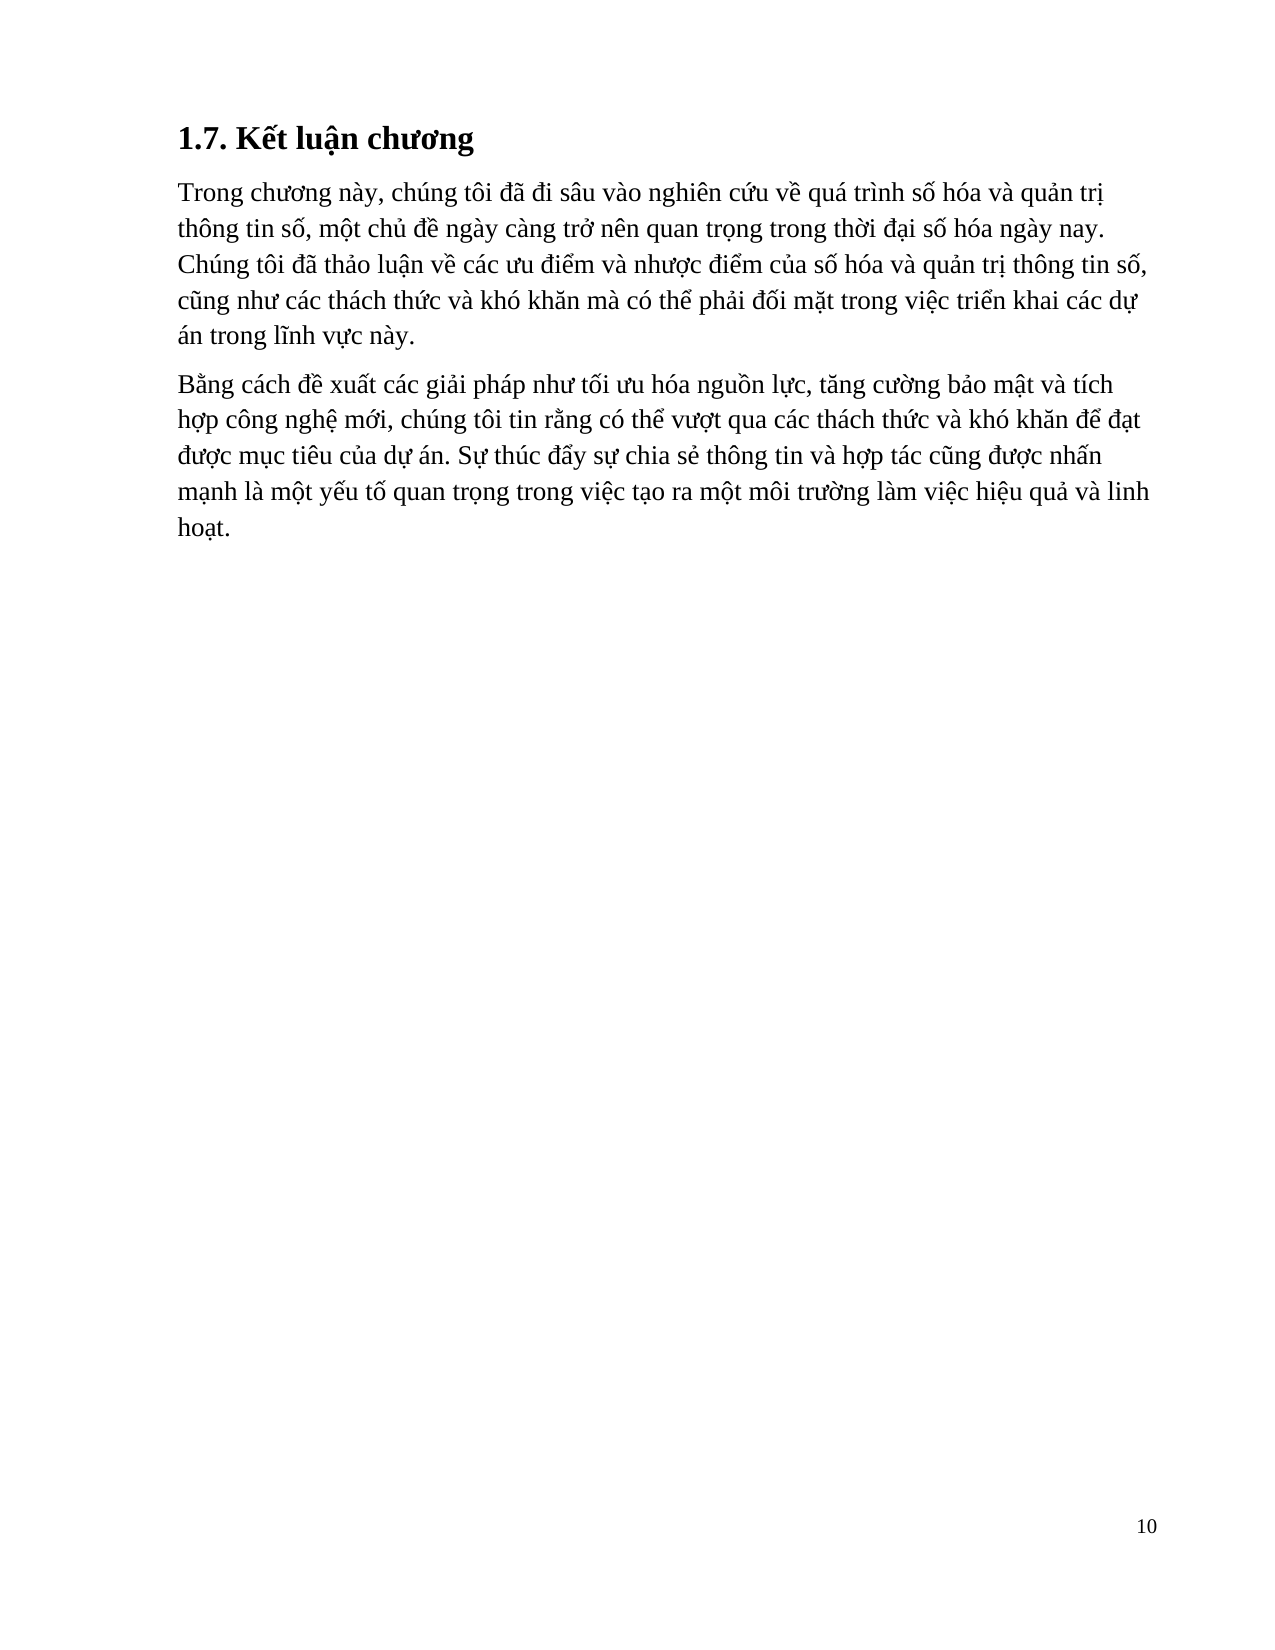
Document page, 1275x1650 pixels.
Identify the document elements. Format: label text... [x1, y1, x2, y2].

text Trong chương này, chúng tôi đã đi sâu vào nghiên cứu về quá trình số hóa và quản trị thông tin số, một chủ đề ngày càng trở nên quan trọng trong thời đại số hóa ngày nay. Chúng tôi đã thảo luận về các ưu điểm và nhược điểm của số hóa và quản trị thông tin số, cũng như các thách thức và khó khăn mà có thể phải đối mặt trong việc triển khai các dự án trong lĩnh vực này. [177, 177, 1157, 351]
subtitle 1.7. Kết luận chương [177, 118, 1157, 156]
text Bằng cách đề xuất các giải pháp như tối ưu hóa nguồn lực, tăng cường bảo mật và tích hợp công nghệ mới, chúng tôi tin rằng có thể vượt qua các thách thức và khó khăn để đạt được mục tiêu của dự án. Sự thúc đẩy sự chia sẻ thông tin và hợp tác cũng được nhấn mạnh là một yếu tố quan trọng trong việc tạo ra một môi trường làm việc hiệu quả và linh hoạt. [177, 368, 1157, 542]
